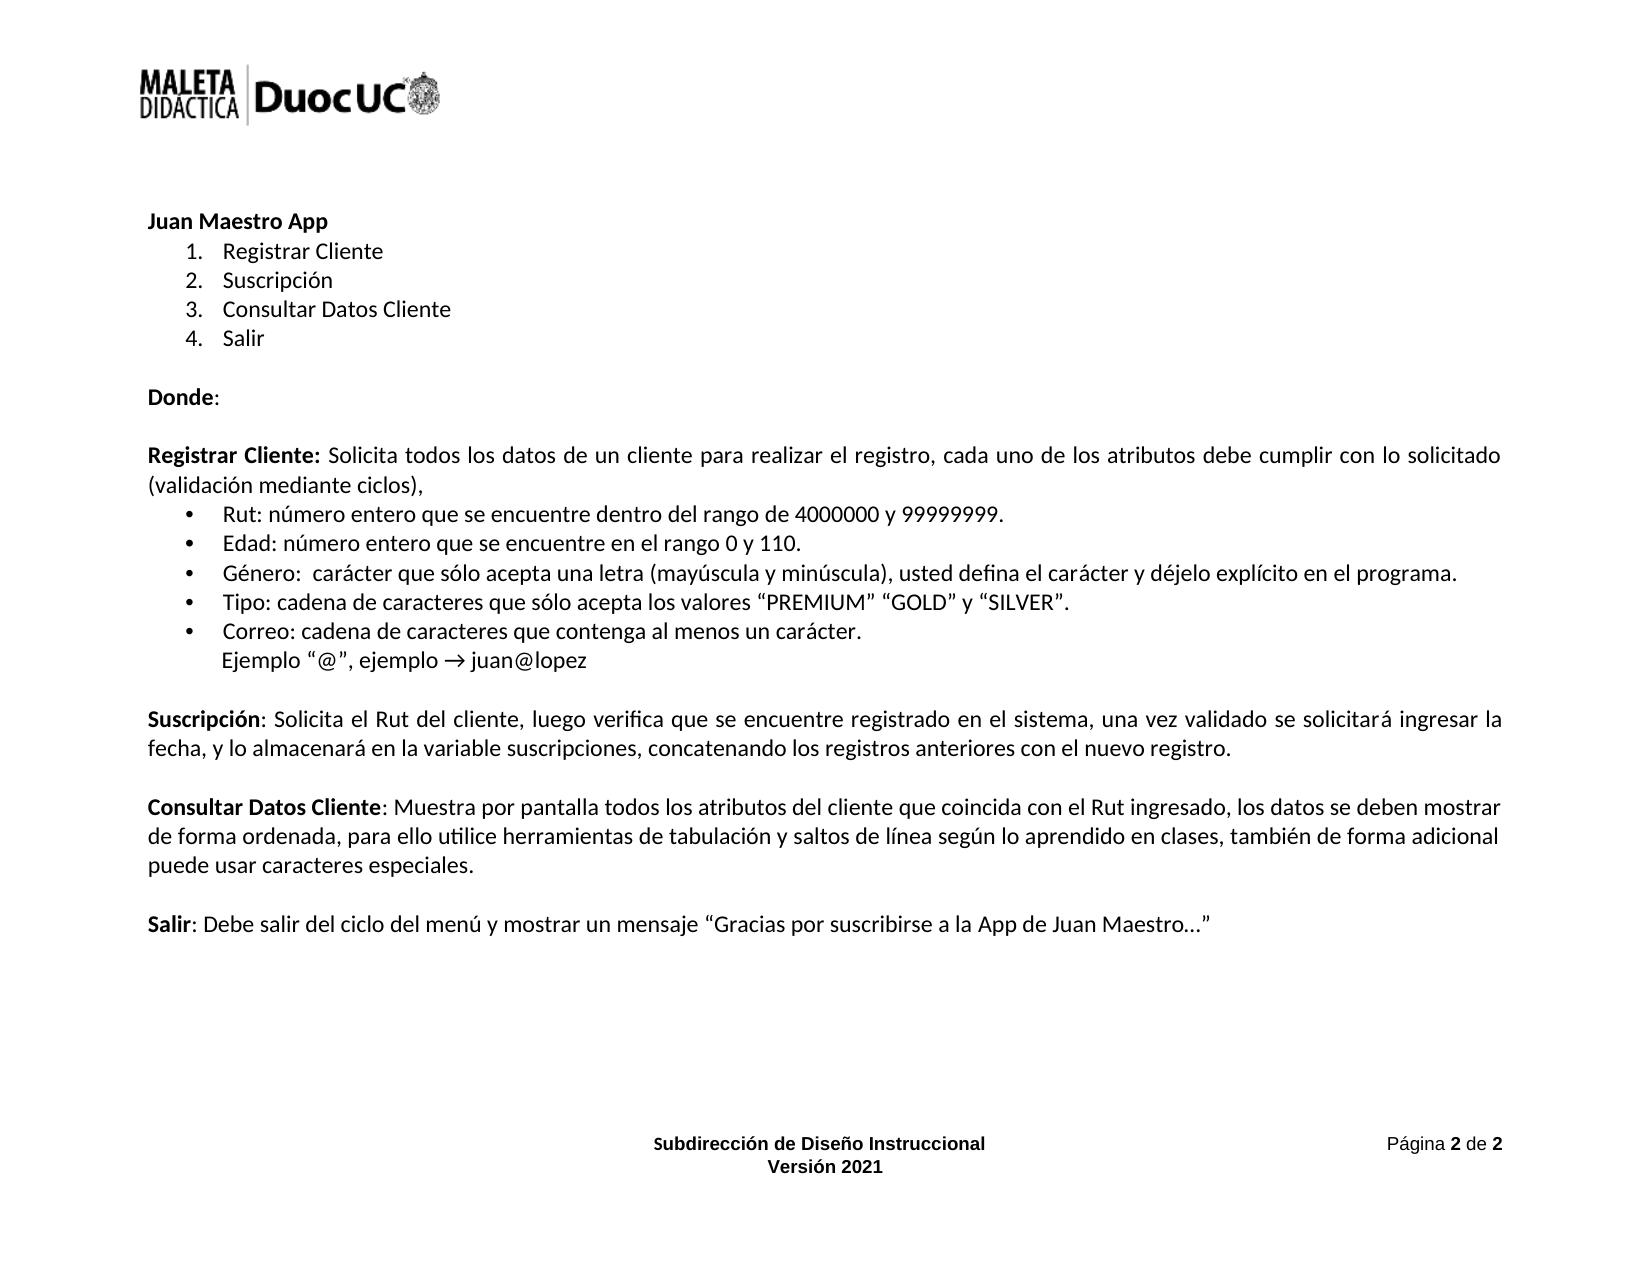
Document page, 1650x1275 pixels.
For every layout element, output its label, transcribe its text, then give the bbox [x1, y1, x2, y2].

text Ejemplo “@”, ejemplo → juan@lopez [148, 646, 1502, 675]
text Juan Maestro App [148, 206, 1502, 236]
list Correo: cadena de caracteres que contenga al menos un carácter. [185, 616, 1502, 646]
picture [107, 41, 473, 147]
list Suscripción [185, 265, 1502, 294]
text Consultar Datos Cliente: Muestra por pantalla todos los atributos del cliente que coincida con el Rut ingresado, los datos se deben mostrar de forma ordenada, para ello utilice herramientas de tabulación y saltos de línea según lo aprendido en clases, también de forma adicional puede usar caracteres especiales. [148, 792, 1502, 880]
list Género: carácter que sólo acepta una letra (mayúscula y minúscula), usted defina el carácter y déjelo explícito en el programa. [185, 558, 1502, 587]
list Tipo: cadena de caracteres que sólo acepta los valores “PREMIUM” “GOLD” y “SILVER”. [185, 587, 1502, 616]
list Edad: número entero que se encuentre en el rango 0 y 110. [185, 528, 1502, 558]
text Suscripción: Solicita el Rut del cliente, luego verifica que se encuentre registrado en el sistema, una vez validado se solicitará ingresar la fecha, y lo almacenará en la variable suscripciones, concatenando los registros anteriores con el nuevo registro. [148, 704, 1502, 763]
list Consultar Datos Cliente [185, 294, 1502, 323]
text Registrar Cliente: Solicita todos los datos de un cliente para realizar el registro, cada uno de los atributos debe cumplir con lo solicitado (validación mediante ciclos), [148, 441, 1502, 499]
list Rut: número entero que se encuentre dentro del rango de 4000000 y 99999999. [185, 499, 1502, 528]
text Salir: Debe salir del ciclo del menú y mostrar un mensaje “Gracias por suscribirse a la App de Juan Maestro…” [148, 909, 1502, 938]
list Registrar Cliente [185, 236, 1502, 265]
text Donde: [148, 382, 1502, 411]
list Salir [185, 323, 1502, 353]
